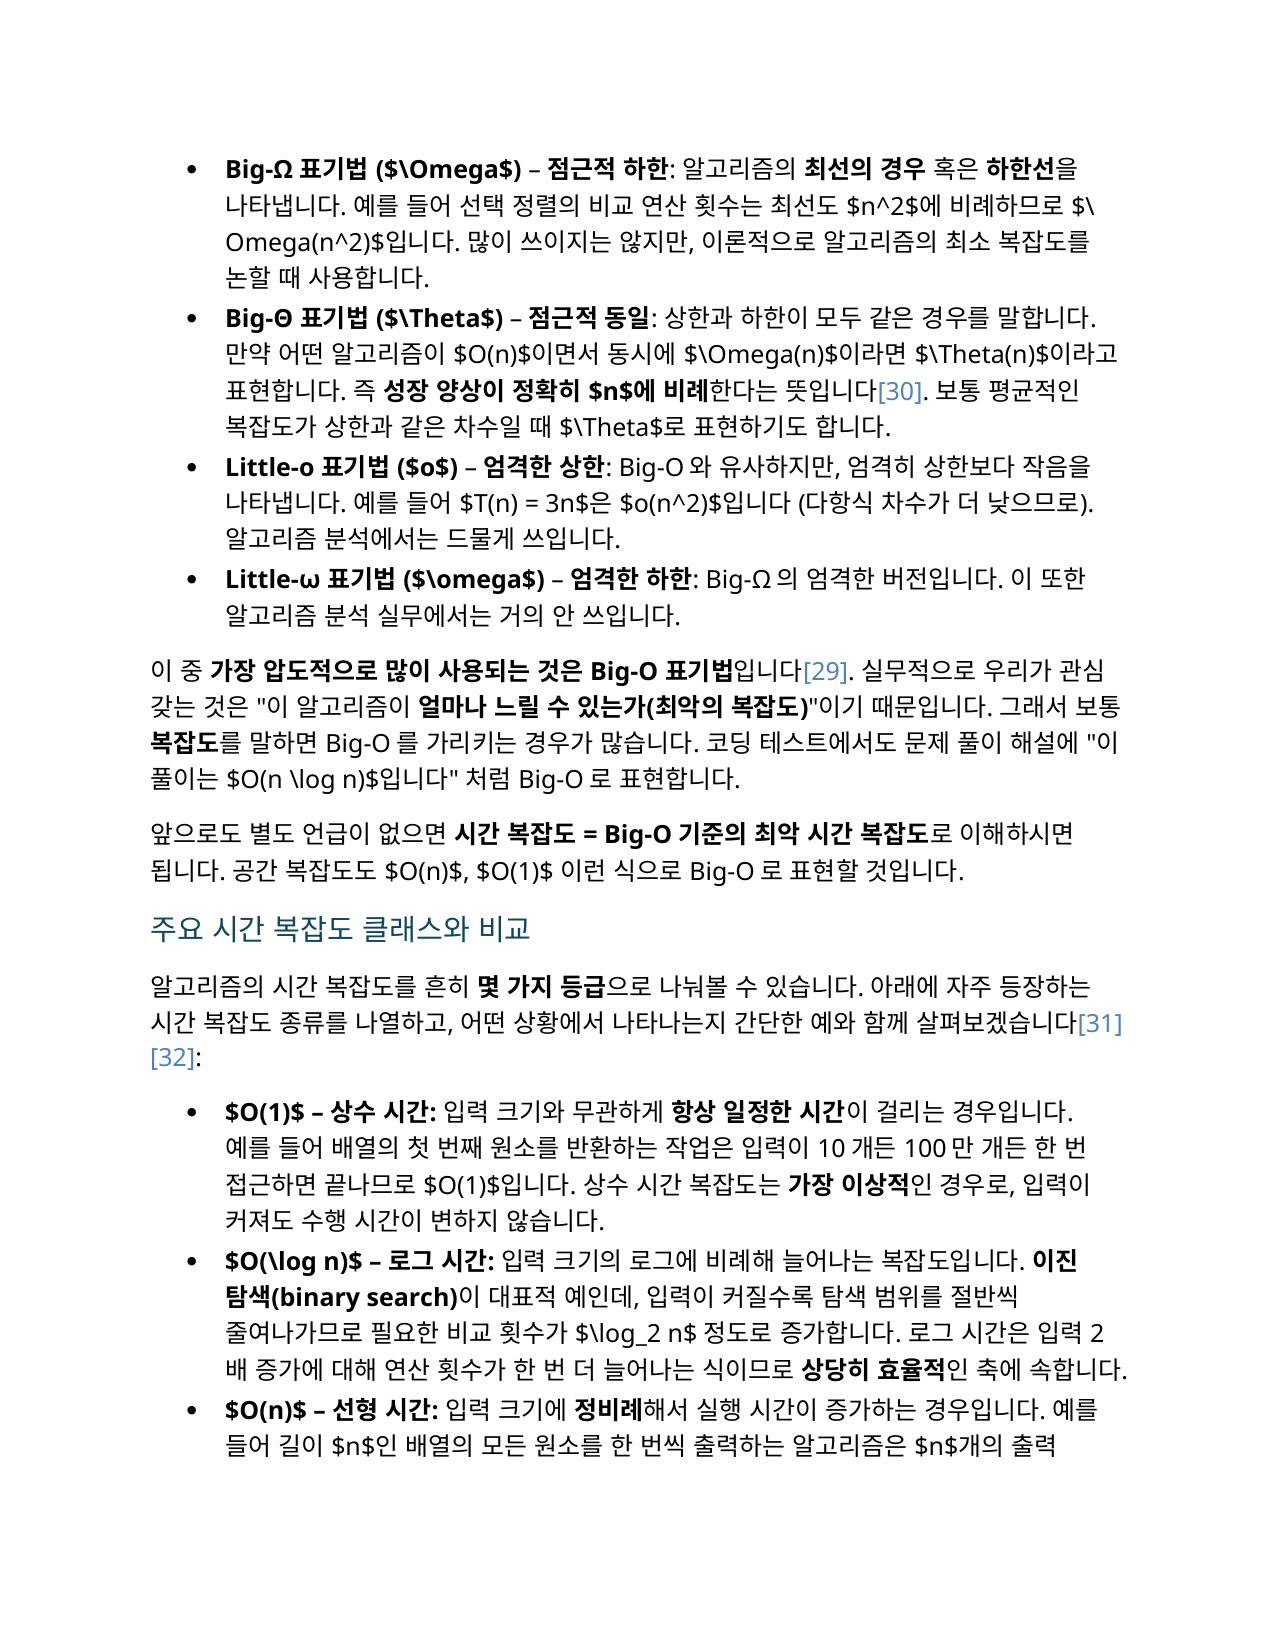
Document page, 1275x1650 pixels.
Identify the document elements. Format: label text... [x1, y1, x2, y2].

list $O(\log n)$ – 로그 시간: 입력 크기의 로그에 비례해 늘어나는 복잡도입니다. 이진 탐색(binary search)이 대표적 예인데, 입력이 커질수록 탐색 범위를 절반씩 줄여나가므로 필요한 비교 횟수가 $\log_2 n$ 정도로 증가합니다. 로그 시간은 입력 2배 증가에 대해 연산 횟수가 한 번 더 늘어나는 식이므로 상당히 효율적인 축에 속합니다. [187, 1241, 1125, 1386]
list Little-o 표기법 ($o$) – 엄격한 상한: Big-O와 유사하지만, 엄격히 상한보다 작음을 나타냅니다. 예를 들어 $T(n) = 3n$은 $o(n^2)$입니다 (다항식 차수가 더 낮으므로). 알고리즘 분석에서는 드물게 쓰입니다. [187, 447, 1125, 556]
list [187, 1390, 1125, 1463]
subtitle 주요 시간 복잡도 클래스와 비교 [150, 906, 1125, 948]
list Big-Θ 표기법 ($\Theta$) – 점근적 동일: 상한과 하한이 모두 같은 경우를 말합니다. 만약 어떤 알고리즘이 $O(n)$이면서 동시에 $\Omega(n)$이라면 $\Theta(n)$이라고 표현합니다. 즉 성장 양상이 정확히 $n$에 비례한다는 뜻입니다[30]. 보통 평균적인 복잡도가 상한과 같은 차수일 때 $\Theta$로 표현하기도 합니다. [187, 299, 1125, 444]
text 이 중 가장 압도적으로 많이 사용되는 것은 Big-O 표기법입니다[29]. 실무적으로 우리가 관심 갖는 것은 "이 알고리즘이 얼마나 느릴 수 있는가(최악의 복잡도)"이기 때문입니다. 그래서 보통 복잡도를 말하면 Big-O를 가리키는 경우가 많습니다. 코딩 테스트에서도 문제 풀이 해설에 "이 풀이는 $O(n \log n)$입니다" 처럼 Big-O로 표현합니다. [150, 651, 1125, 796]
list $O(1)$ – 상수 시간: 입력 크기와 무관하게 항상 일정한 시간이 걸리는 경우입니다. 예를 들어 배열의 첫 번째 원소를 반환하는 작업은 입력이 10개든 100만 개든 한 번 접근하면 끝나므로 $O(1)$입니다. 상수 시간 복잡도는 가장 이상적인 경우로, 입력이 커져도 수행 시간이 변하지 않습니다. [187, 1093, 1125, 1238]
text 알고리즘의 시간 복잡도를 흔히 몇 가지 등급으로 나눠볼 수 있습니다. 아래에 자주 등장하는 시간 복잡도 종류를 나열하고, 어떤 상황에서 나타나는지 간단한 예와 함께 살펴보겠습니다[31][32]: [150, 967, 1125, 1074]
list Big-Ω 표기법 ($\Omega$) – 점근적 하한: 알고리즘의 최선의 경우 혹은 하한선을 나타냅니다. 예를 들어 선택 정렬의 비교 연산 횟수는 최선도 $n^2$에 비례하므로 $\Omega(n^2)$입니다. 많이 쓰이지는 않지만, 이론적으로 알고리즘의 최소 복잡도를 논할 때 사용합니다. [187, 150, 1125, 295]
list Little-ω 표기법 ($\omega$) – 엄격한 하한: Big-Ω의 엄격한 버전입니다. 이 또한 알고리즘 분석 실무에서는 거의 안 쓰입니다. [187, 560, 1125, 632]
text 앞으로도 별도 언급이 없으면 시간 복잡도 = Big-O 기준의 최악 시간 복잡도로 이해하시면 됩니다. 공간 복잡도도 $O(n)$, $O(1)$ 이런 식으로 Big-O로 표현할 것입니다. [150, 815, 1125, 887]
